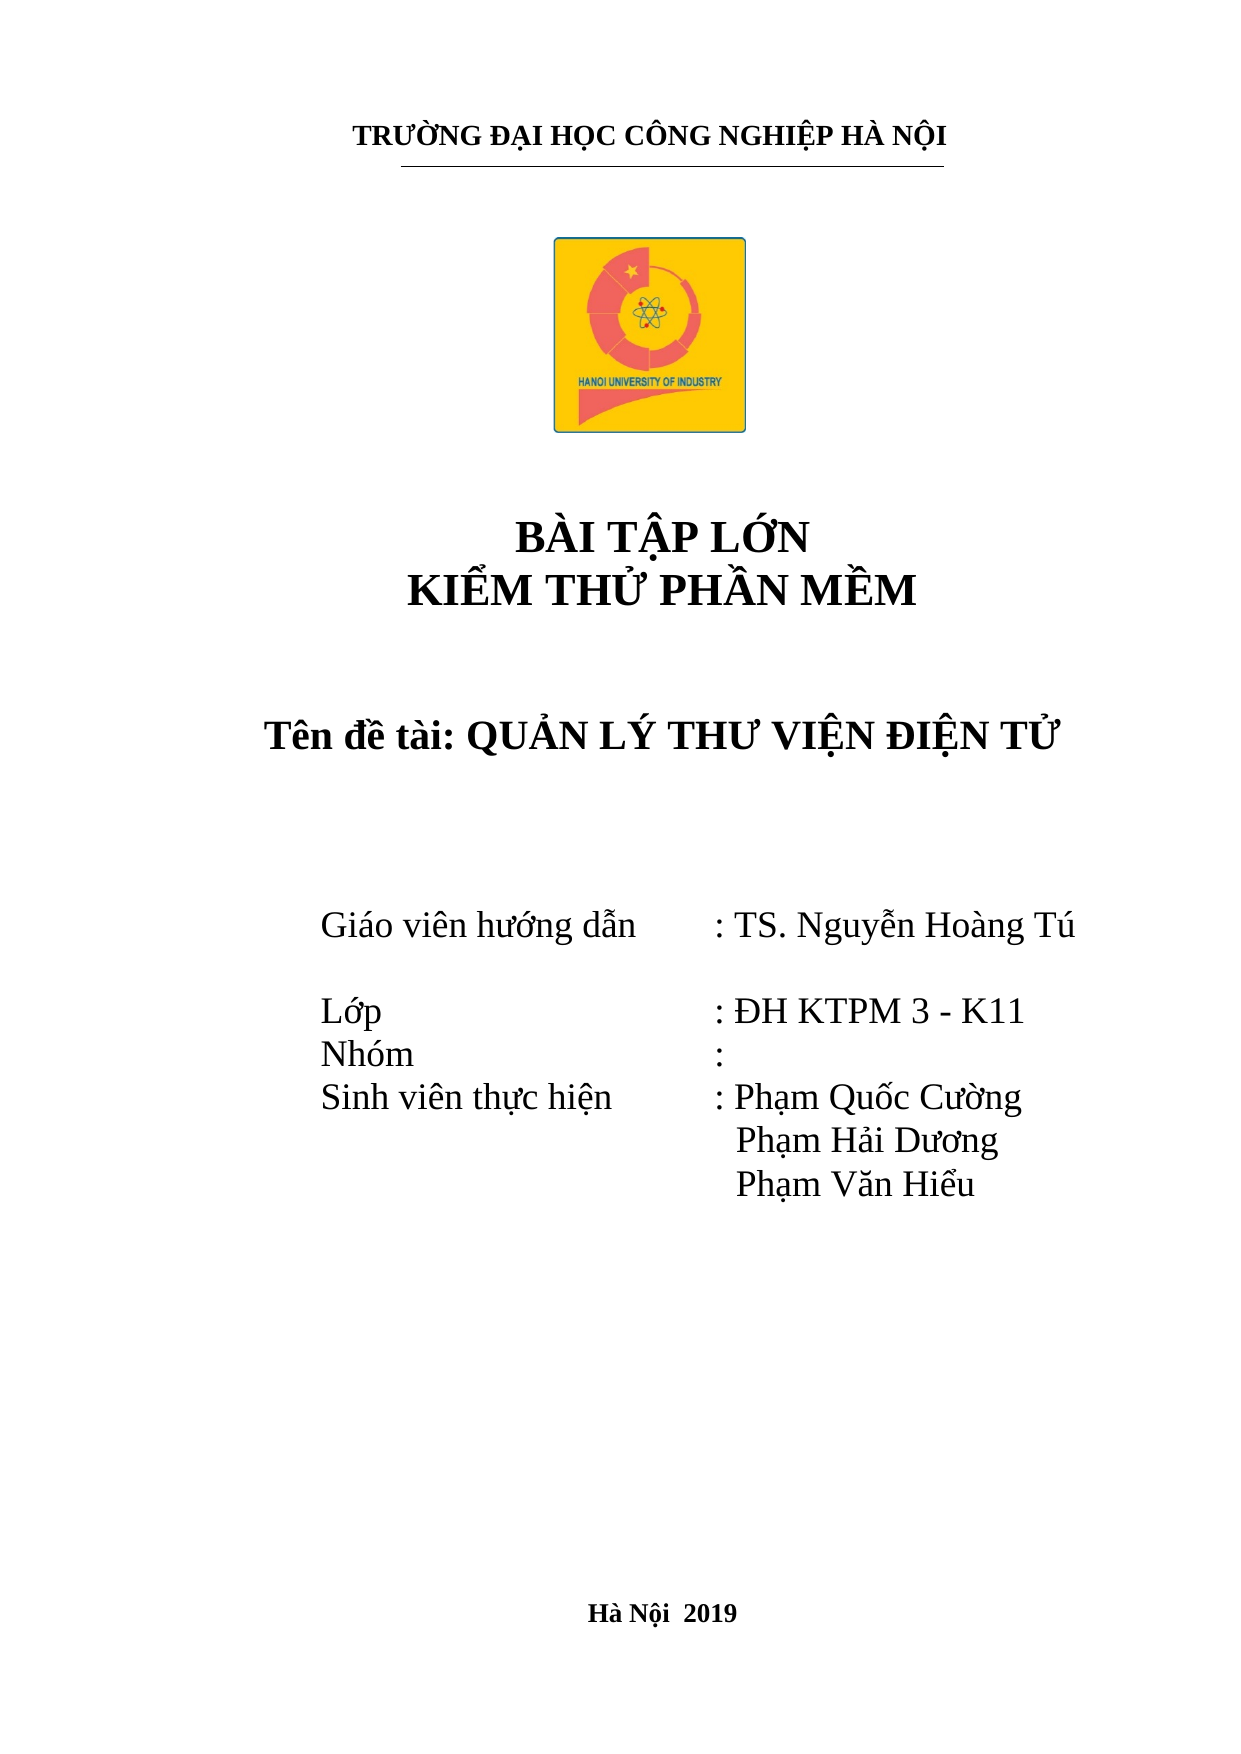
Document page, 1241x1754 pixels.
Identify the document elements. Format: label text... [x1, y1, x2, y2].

picture [553, 237, 746, 433]
text TRƯỜNG ĐẠI HỌC CÔNG NGHIỆP HÀ NỘI [177, 118, 1122, 152]
